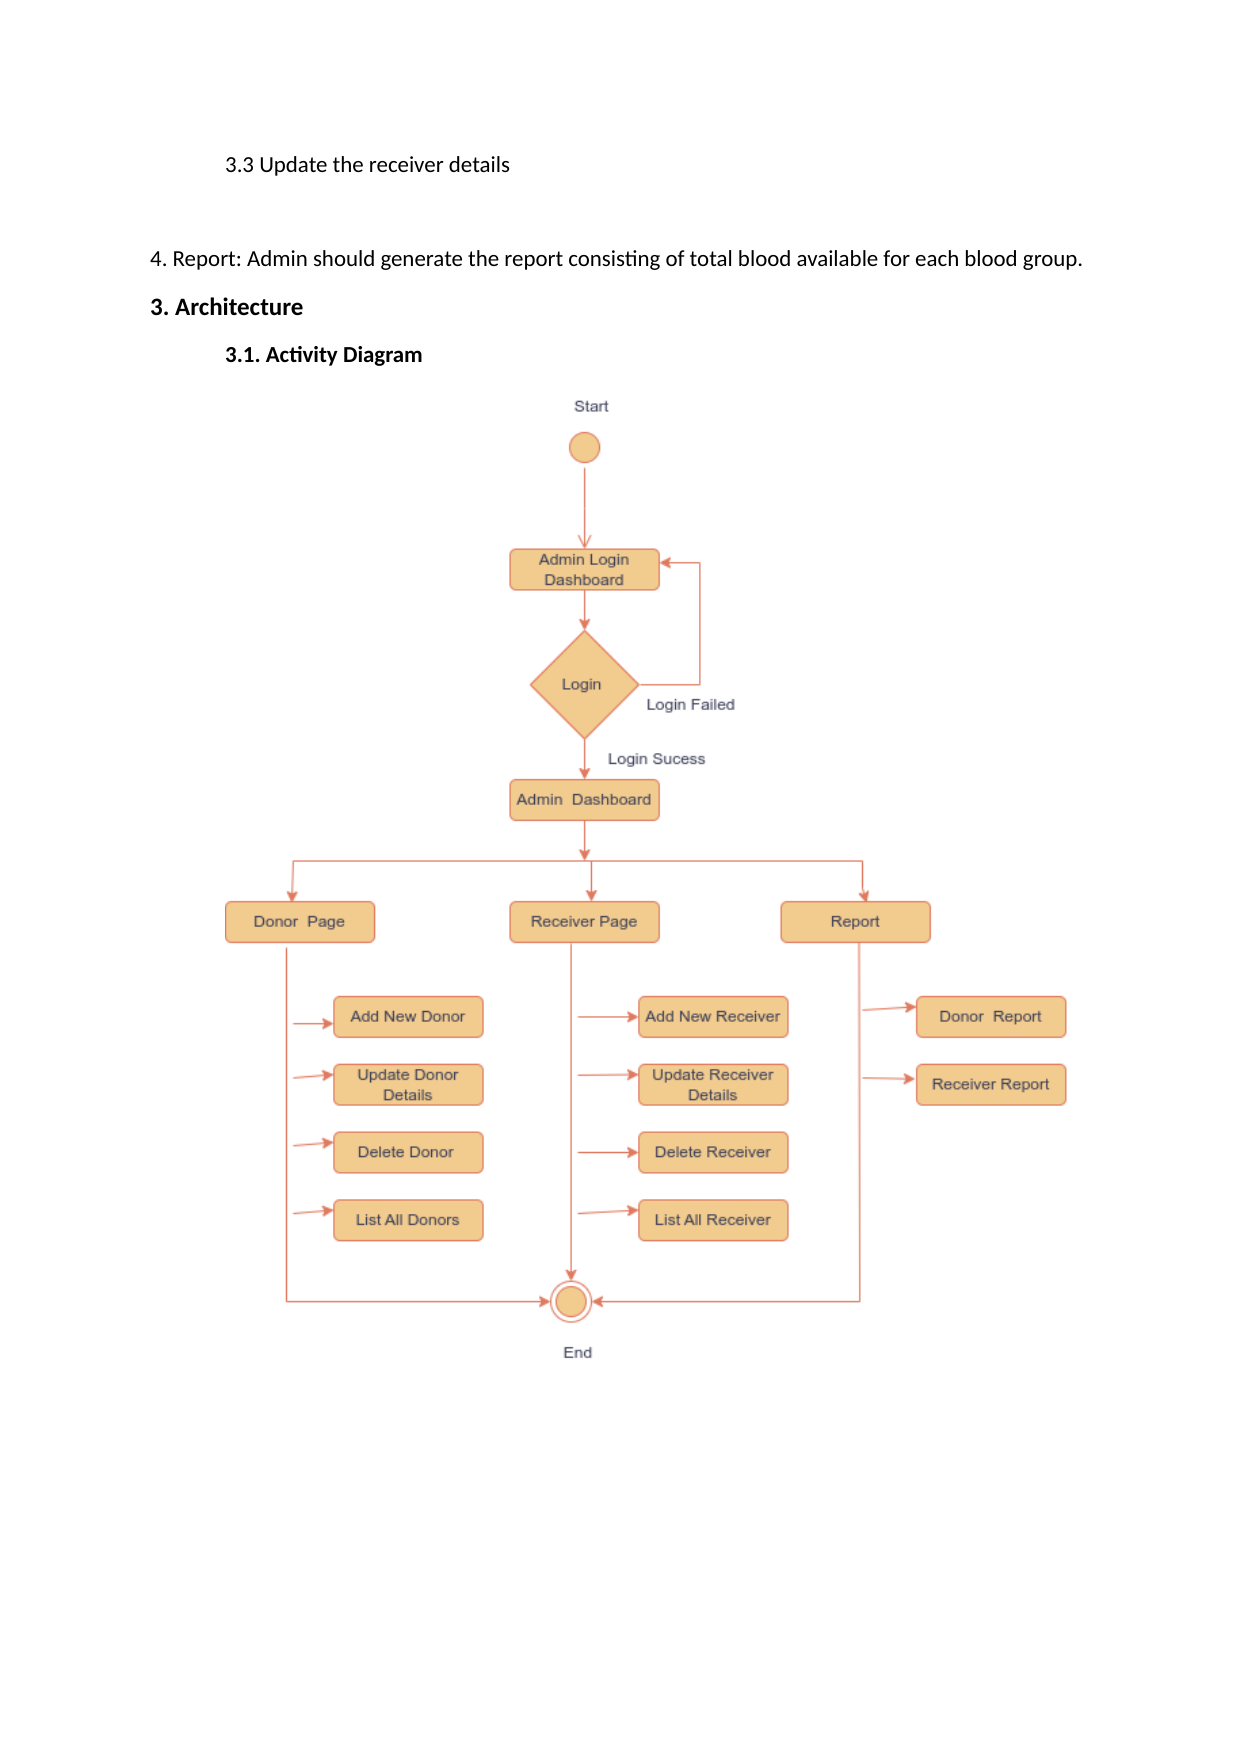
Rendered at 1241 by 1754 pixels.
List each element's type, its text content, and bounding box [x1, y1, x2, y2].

text 3.3 Update the receiver details [150, 150, 1090, 178]
picture [225, 387, 1068, 1373]
text 3. Architecture [150, 291, 1090, 321]
text 4. Report: Admin should generate the report consisting of total blood available for each blood group. [150, 244, 1090, 272]
text 3.1. Activity Diagram [150, 340, 1090, 368]
